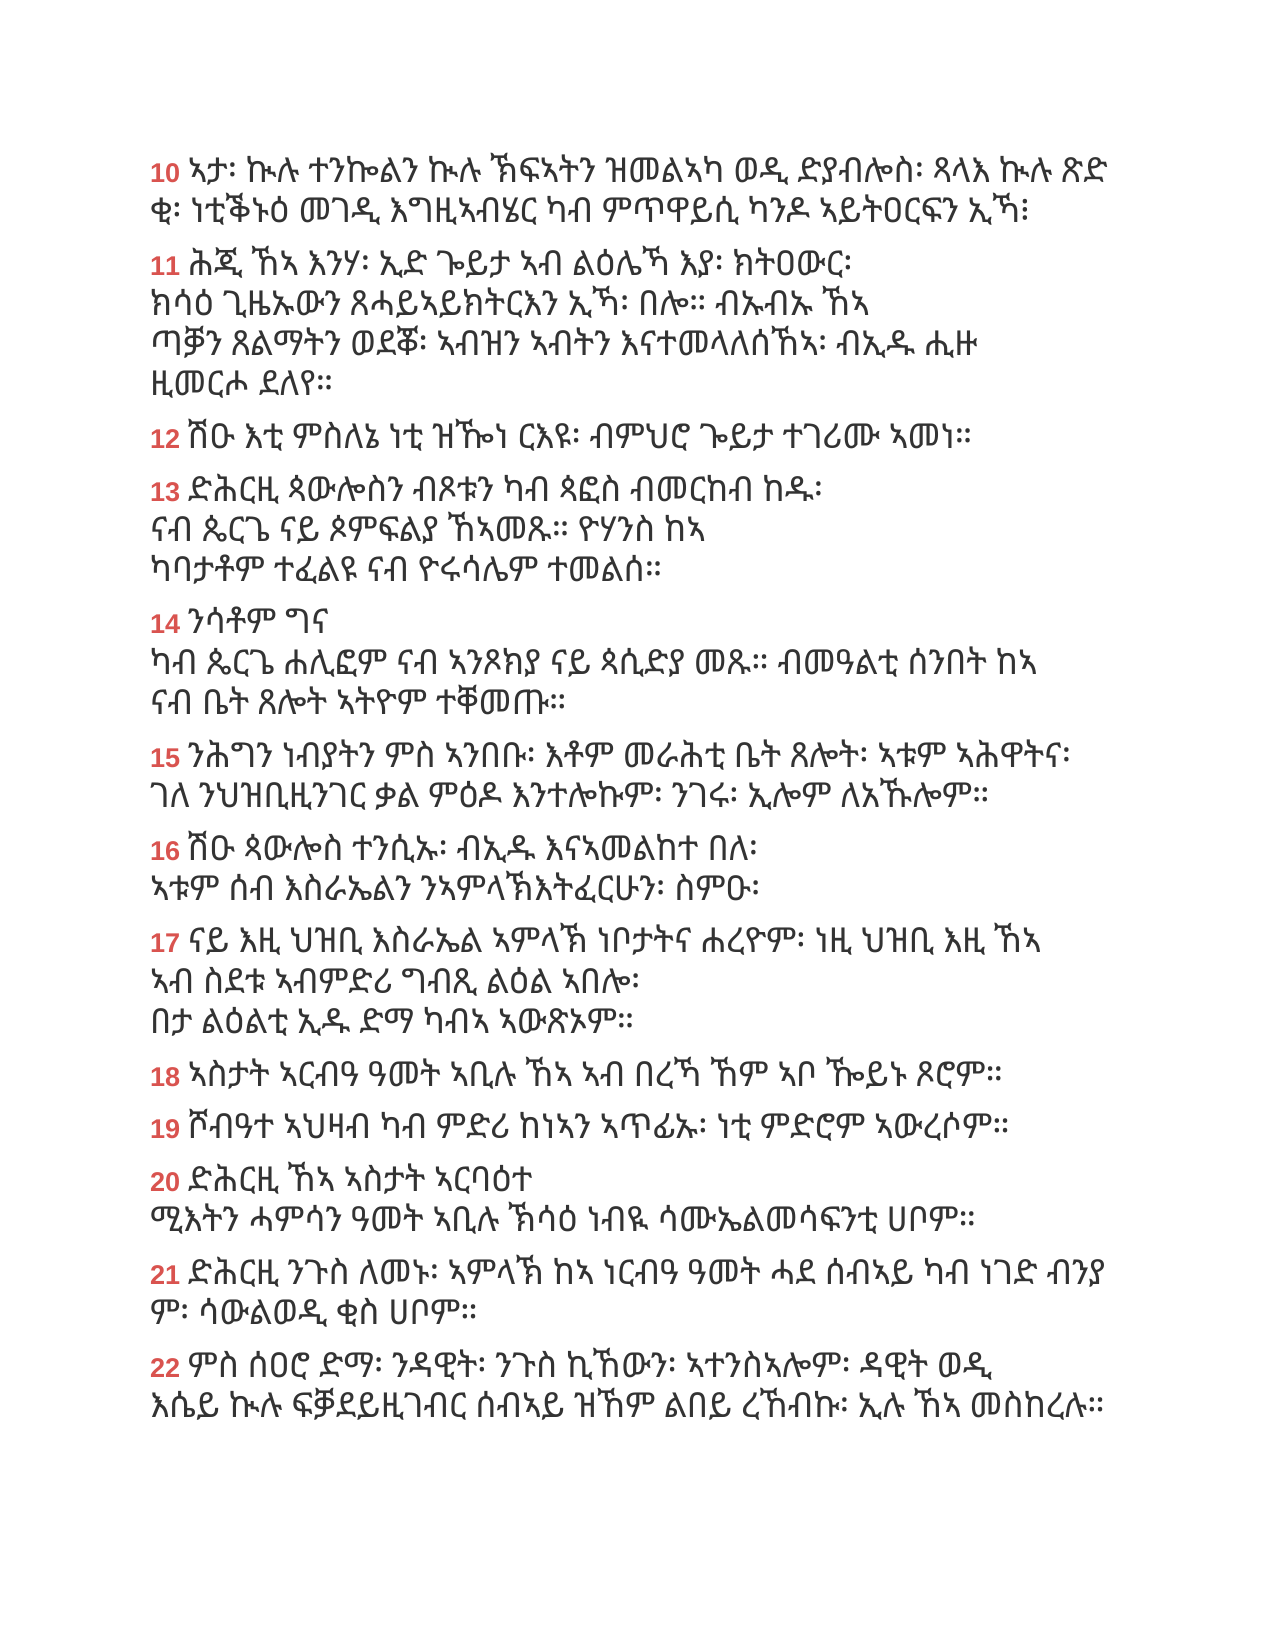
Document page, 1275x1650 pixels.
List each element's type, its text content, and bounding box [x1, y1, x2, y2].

text 18 ኣስታት ኣርብዓ ዓመት ኣቢሉ ኸኣ ኣብ በረኻ ኸም ኣቦ ዀይኑ ጾሮም። [150, 1054, 1125, 1094]
text 22 ምስ ሰዐሮ ድማ፡ ንዳዊት፡ ንጉስ ኪኸውን፡ ኣተንስኣሎም፡ ዳዊት ወዲ እሴይ ኲሉ ፍቓደይዚገብር ሰብኣይ ዝኸም ልበይ ረኸብኩ፡ ኢሉ ኸኣ መስከረሉ። [150, 1345, 1125, 1426]
text 21 ድሕርዚ ንጉስ ለመኑ፡ ኣምላኽ ከኣ ነርብዓ ዓመት ሓደ ሰብኣይ ካብ ነገድ ብንያም፡ ሳውልወዲ ቂስ ሀቦም። [150, 1252, 1125, 1333]
text 14 ንሳቶም ግና ካብ ጴርጌ ሐሊፎም ናብ ኣንጾክያ ናይ ጳሲድያ መጹ። ብመዓልቲ ሰንበት ከኣ ናብ ቤት ጸሎት ኣትዮም ተቐመጡ። [150, 602, 1125, 722]
text 13 ድሕርዚ ጳውሎስን ብጾቱን ካብ ጳፎስ ብመርከብ ከዱ፡ ናብ ጴርጌ ናይ ጶምፍልያ ኸኣመጹ። ዮሃንስ ከኣ ካባታቶም ተፈልዩ ናብ ዮሩሳሌም ተመልሰ። [150, 469, 1125, 589]
text 17 ናይ እዚ ህዝቢ እስራኤል ኣምላኽ ነቦታትና ሐረዮም፡ ነዚ ህዝቢ እዚ ኸኣ ኣብ ስደቱ ኣብምድሪ ግብጺ ልዕል ኣበሎ፡ በታ ልዕልቲ ኢዱ ድማ ካብኣ ኣውጽኦም። [150, 921, 1125, 1041]
text 10 ኣታ፡ ኲሉ ተንኰልን ኲሉ ኽፍኣትን ዝመልኣካ ወዲ ድያብሎስ፡ ጻላእ ኲሉ ጽድቂ፡ ነቲቕኑዕ መገዲ እግዚኣብሄር ካብ ምጥዋይሲ ካንዶ ኣይትዐርፍን ኢኻ፧ [150, 150, 1125, 230]
text 12 ሽዑ እቲ ምስለኔ ነቲ ዝዀነ ርእዩ፡ ብምህሮ ጐይታ ተገሪሙ ኣመነ። [150, 416, 1125, 456]
text 11 ሕጂ ኸኣ እንሃ፡ ኢድ ጐይታ ኣብ ልዕሌኻ እያ፡ ክትዐውር፡ ክሳዕ ጊዜኡውን ጸሓይኣይክትርእን ኢኻ፡ በሎ። ብኡብኡ ኸኣ ጣቓን ጸልማትን ወደቖ፡ ኣብዝን ኣብትን እናተመላለሰኸኣ፡ ብኢዱ ሒዙ ዚመርሖ ደለየ። [150, 243, 1125, 404]
text 20 ድሕርዚ ኸኣ ኣስታት ኣርባዕተ ሚእትን ሓምሳን ዓመት ኣቢሉ ኽሳዕ ነብዪ ሳሙኤልመሳፍንቲ ሀቦም። [150, 1159, 1125, 1240]
text 16 ሽዑ ጳውሎስ ተንሲኡ፡ ብኢዱ እናኣመልከተ በለ፡ ኣቱም ሰብ እስራኤልን ንኣምላኽእትፈርሁን፡ ስምዑ፡ [150, 828, 1125, 908]
text 19 ሾብዓተ ኣህዛብ ካብ ምድሪ ከነኣን ኣጥፊኡ፡ ነቲ ምድሮም ኣውረሶም። [150, 1107, 1125, 1147]
text 15 ንሕግን ነብያትን ምስ ኣንበቡ፡ እቶም መራሕቲ ቤት ጸሎት፡ ኣቱም ኣሕዋትና፡ ገለ ንህዝቢዚንገር ቃል ምዕዶ እንተሎኩም፡ ንገሩ፡ ኢሎም ለአኹሎም። [150, 735, 1125, 815]
